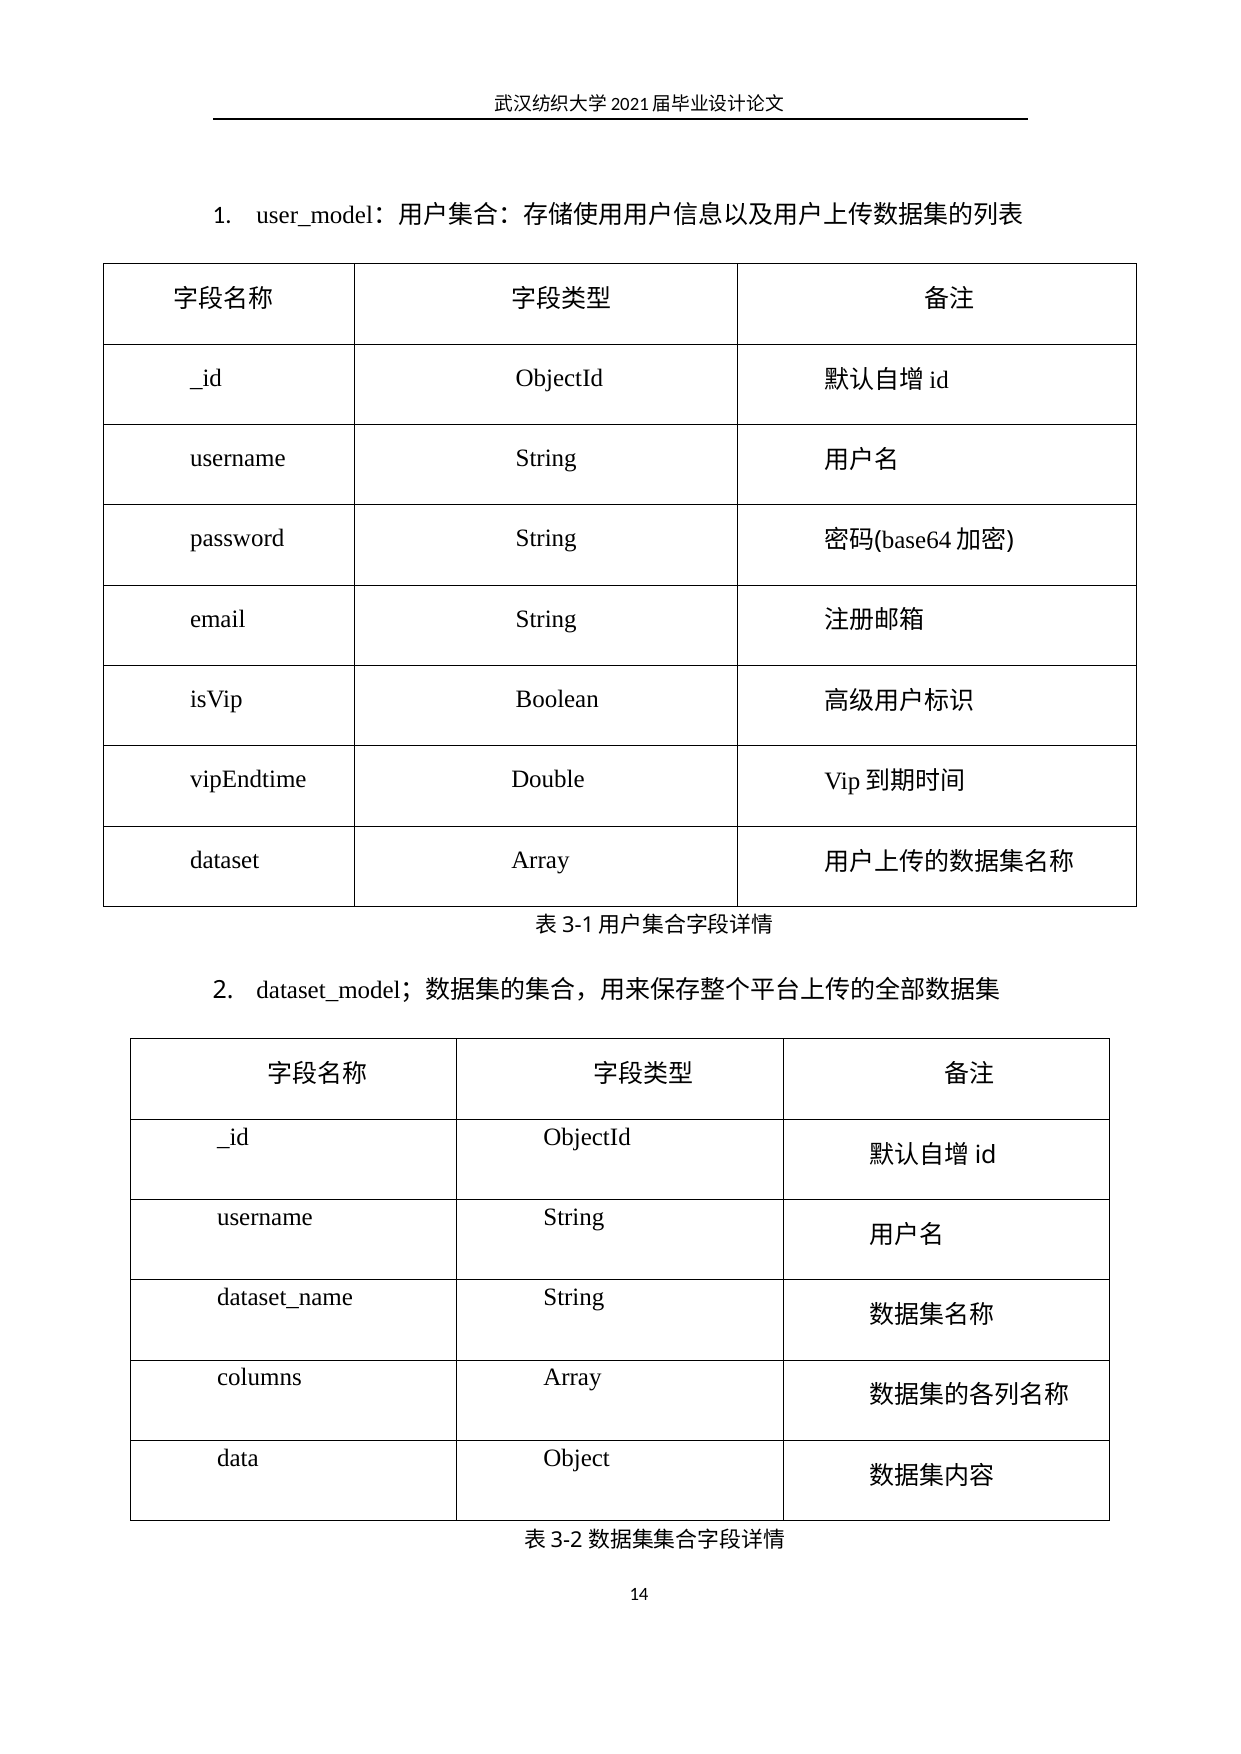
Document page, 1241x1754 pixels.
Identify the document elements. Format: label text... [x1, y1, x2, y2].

table_cell String [355, 586, 737, 665]
table_header 字段类型 [355, 264, 737, 344]
list dataset_model；数据集的集合，用来保存整个平台上传的全部数据集 [212, 955, 1028, 1020]
table_cell String [355, 505, 737, 584]
table_cell 注册邮箱 [738, 586, 1136, 665]
table_cell 用户名 [738, 425, 1136, 504]
table_cell ObjectId [355, 345, 737, 424]
table_cell 密码(base64加密) [738, 505, 1136, 584]
text 表3-1用户集合字段详情 [281, 907, 1028, 939]
table_cell Boolean [355, 666, 737, 745]
table_cell ObjectId [457, 1120, 783, 1199]
table_cell data [131, 1441, 456, 1520]
table_header 备注 [784, 1039, 1109, 1119]
table_cell vipEndtime [104, 746, 354, 826]
table_header 字段名称 [104, 264, 354, 344]
list user_model：用户集合：存储使用用户信息以及用户上传数据集的列表 [212, 180, 1028, 245]
table_header 字段类型 [457, 1039, 783, 1119]
table_cell 数据集内容 [784, 1441, 1109, 1520]
table_cell _id [131, 1120, 456, 1199]
table_header 字段名称 [131, 1039, 456, 1119]
table_cell 数据集的各列名称 [784, 1361, 1109, 1440]
table_cell Array [355, 827, 737, 906]
table_cell Double [355, 746, 737, 826]
table_cell 默认自增id [784, 1120, 1109, 1199]
table_cell password [104, 505, 354, 584]
table_cell isVip [104, 666, 354, 745]
table_cell columns [131, 1361, 456, 1440]
table_cell Array [457, 1361, 783, 1440]
table_cell Object [457, 1441, 783, 1520]
table_cell 数据集名称 [784, 1280, 1109, 1359]
table_cell 用户名 [784, 1200, 1109, 1279]
table_header 备注 [738, 264, 1136, 344]
table_cell email [104, 586, 354, 665]
table_cell 用户上传的数据集名称 [738, 827, 1136, 906]
table_cell 默认自增id [738, 345, 1136, 424]
table_cell dataset_name [131, 1280, 456, 1359]
table_cell 高级用户标识 [738, 666, 1136, 745]
text 表3-2 数据集集合字段详情 [281, 1521, 1028, 1554]
table_cell username [104, 425, 354, 504]
table_cell String [457, 1280, 783, 1359]
table_cell _id [104, 345, 354, 424]
table_cell String [457, 1200, 783, 1279]
table_cell dataset [104, 827, 354, 906]
table_cell username [131, 1200, 456, 1279]
table_cell String [355, 425, 737, 504]
table_cell Vip到期时间 [738, 746, 1136, 826]
